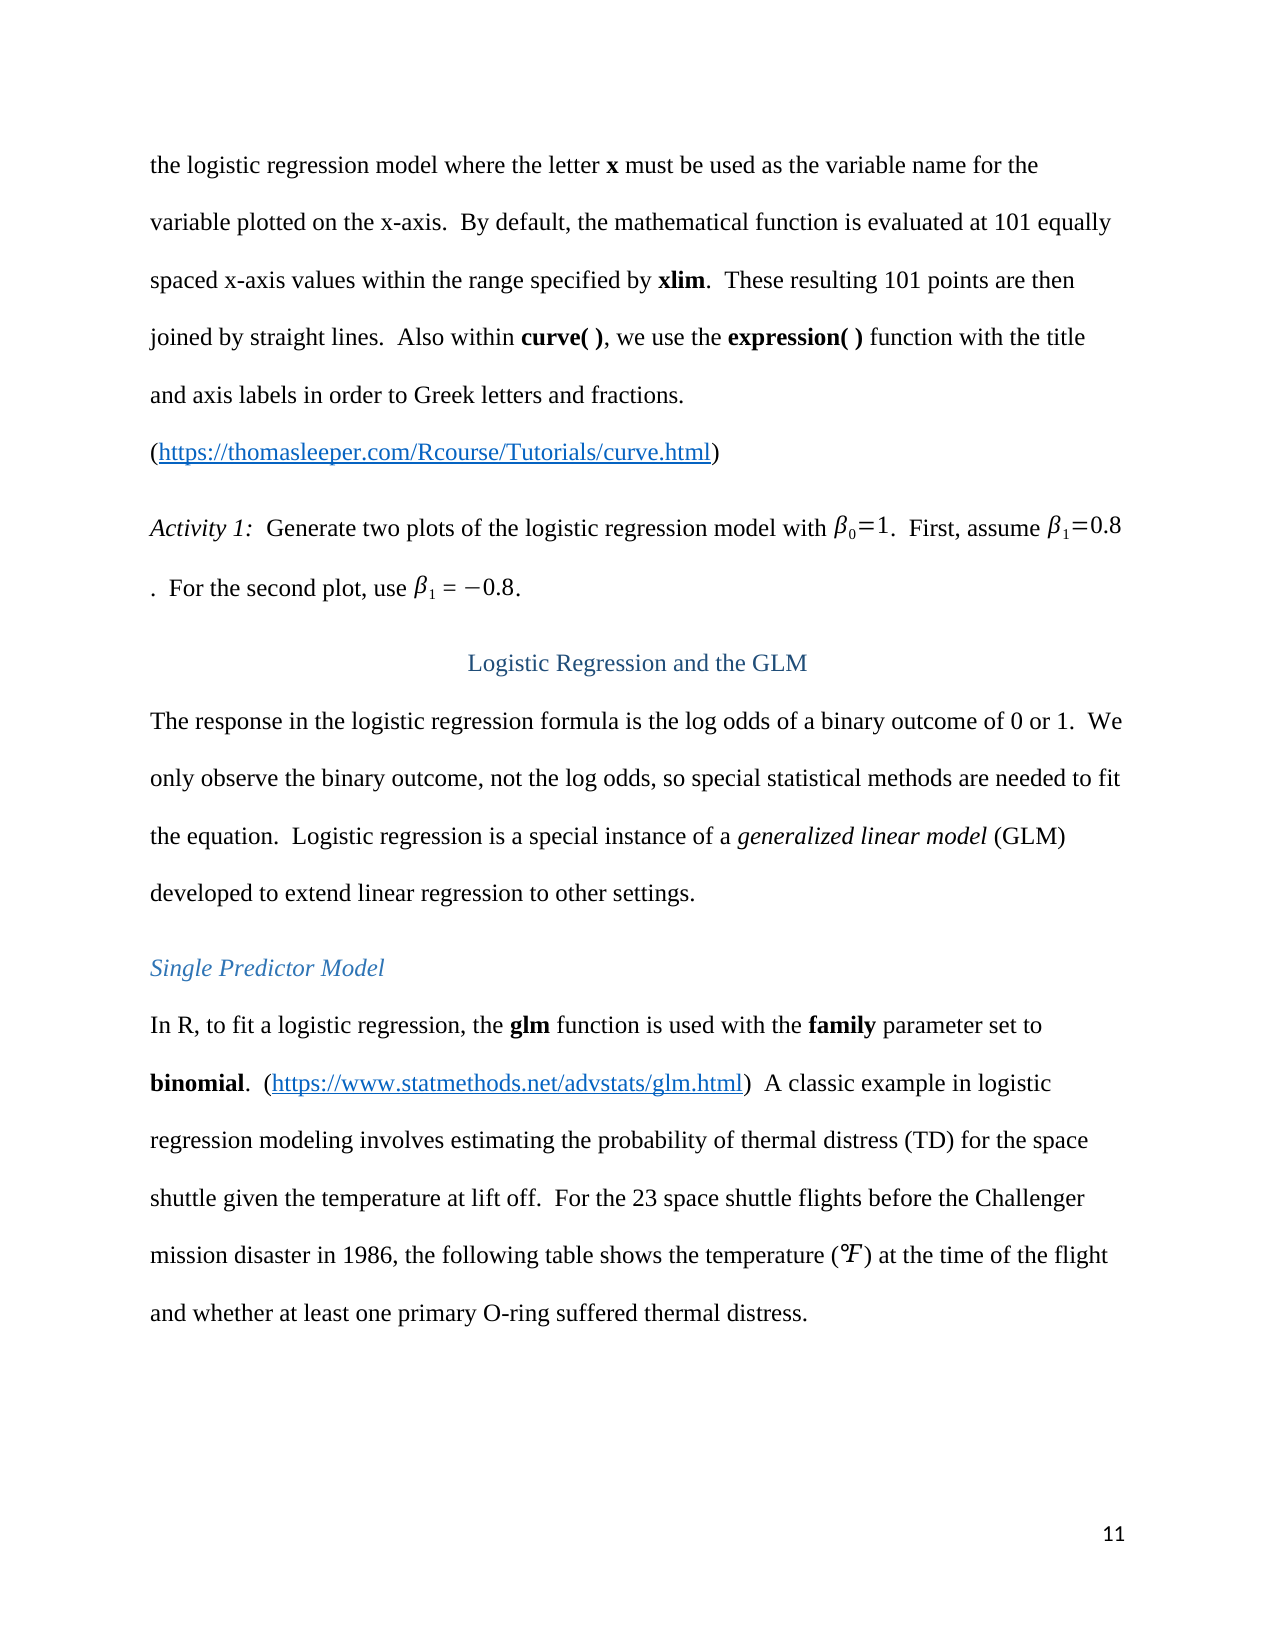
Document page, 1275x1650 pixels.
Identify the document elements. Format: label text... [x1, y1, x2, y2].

subtitle Single Predictor Model [150, 953, 1125, 981]
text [150, 150, 1125, 466]
text The response in the logistic regression formula is the log odds of a binary outcome of 0 or 1. We only observe the binary outcome, not the log odds, so special statistical methods are needed to fit the equation. Logistic regression is a special instance of a generalized linear model (GLM) developed to extend linear regression to other settings. [150, 706, 1125, 907]
text Activity 1: Generate two plots of the logistic regression model with . First, assume . For the second plot, use = . [150, 512, 1125, 603]
subtitle Logistic Regression and the GLM [150, 648, 1125, 677]
text In R, to fit a logistic regression, the glm function is used with the family parameter set to binomial. (https://www.statmethods.net/advstats/glm.html) A classic example in logistic regression modeling involves estimating the probability of thermal distress (TD) for the space shuttle given the temperature at lift off. For the 23 space shuttle flights before the Challenger mission disaster in 1986, the following table shows the temperature () at the time of the flight and whether at least one primary O-ring suffered thermal distress. [150, 1010, 1125, 1326]
